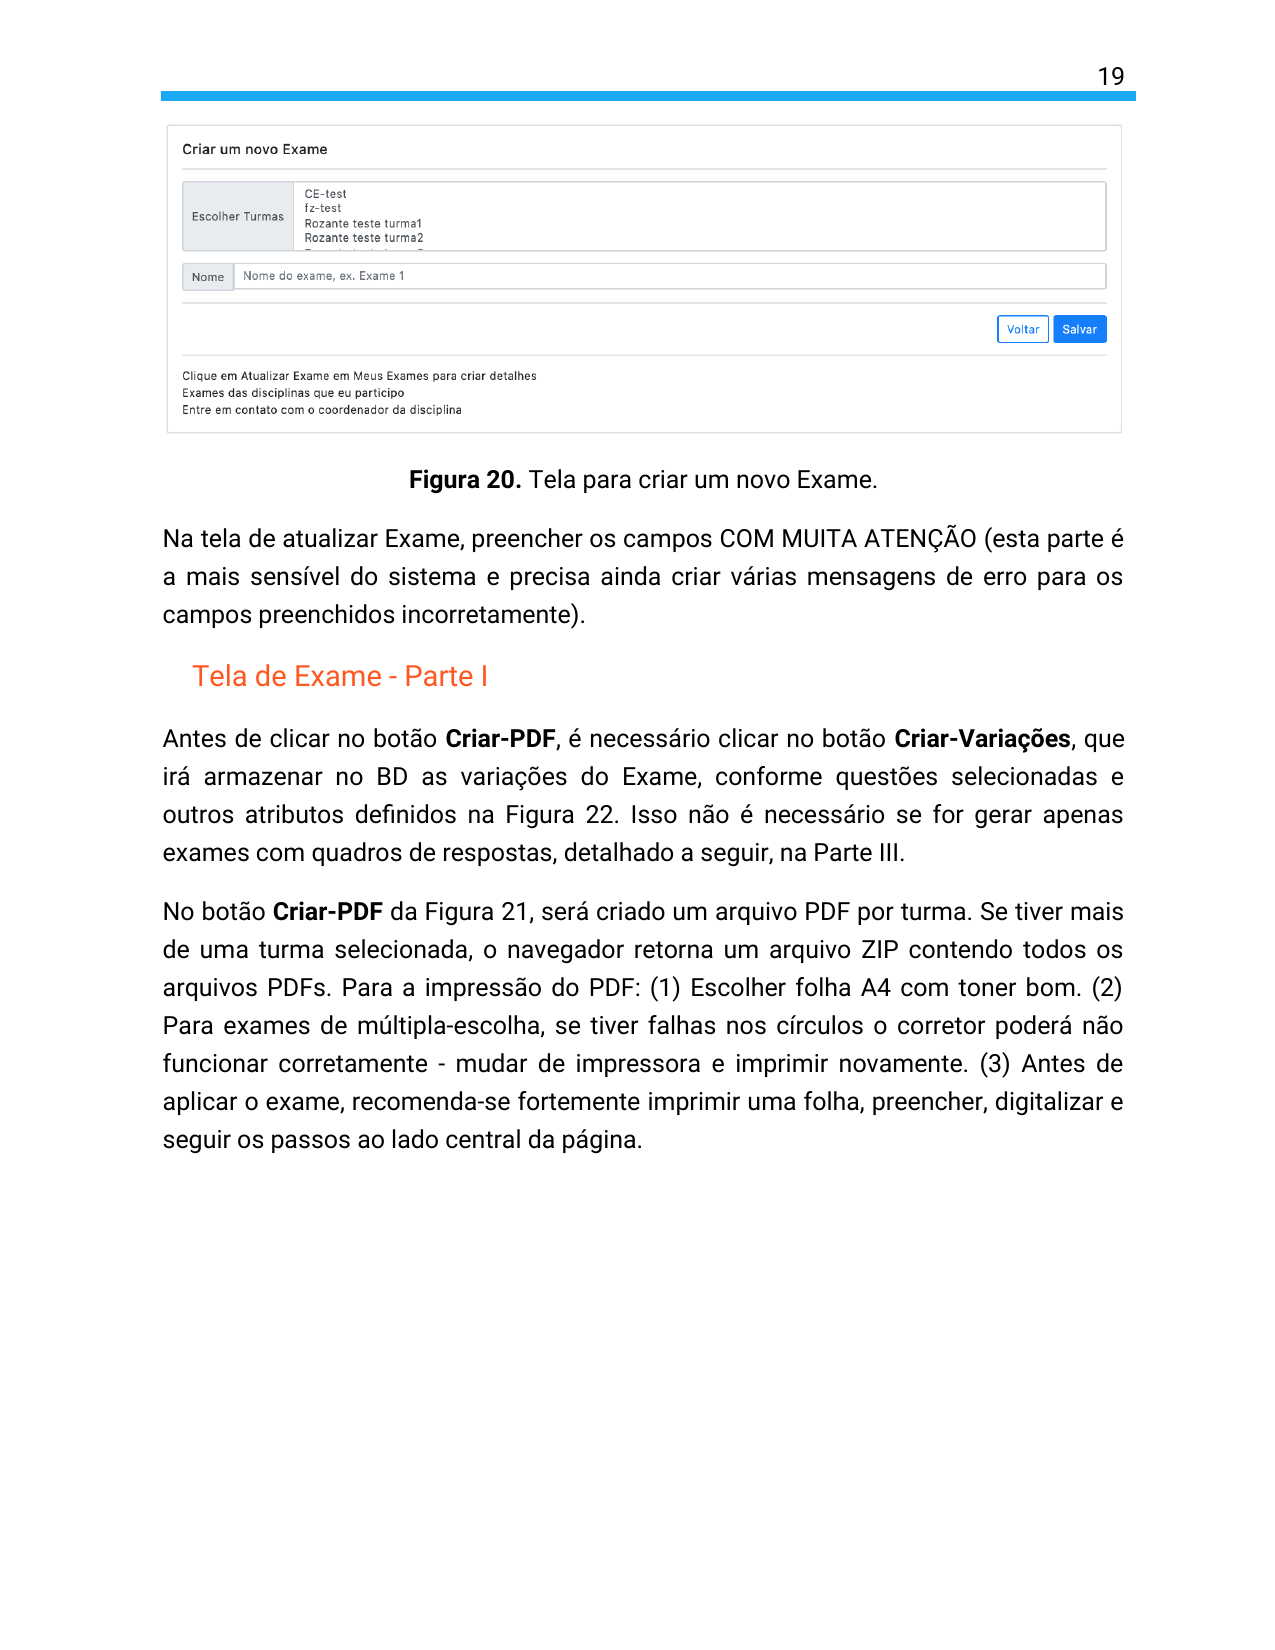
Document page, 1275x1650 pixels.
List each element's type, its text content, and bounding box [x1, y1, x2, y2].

text Figura 20. Tela para criar um novo Exame. [162, 465, 1125, 494]
text Na tela de atualizar Exame, preencher os campos COM MUITA ATENÇÃO (esta parte é a mais sensível do sistema e precisa ainda criar várias mensagens de erro para os campos preenchidos incorretamente). [162, 524, 1125, 629]
picture [160, 91, 1136, 101]
text Antes de clicar no botão Criar-PDF, é necessário clicar no botão Criar-Variações, que irá armazenar no BD as variações do Exame, conforme questões selecionadas e outros atributos definidos na Figura 22. Isso não é necessário se for gerar apenas exames com quadros de respostas, detalhado a seguir, na Parte III. [162, 724, 1125, 867]
text No botão Criar-PDF da Figura 21, será criado um arquivo PDF por turma. Se tiver mais de uma turma selecionada, o navegador retorna um arquivo ZIP contendo todos os arquivos PDFs. Para a impressão do PDF: (1) Escolher folha A4 com toner bom. (2) Para exames de múltipla-escolha, se tiver falhas nos círculos o corretor poderá não funcionar corretamente - mudar de impressora e imprimir novamente. (3) Antes de aplicar o exame, recomenda-se fortemente imprimir uma folha, preencher, digitalizar e seguir os passos ao lado central da página. [162, 897, 1125, 1154]
subtitle Tela de Exame - Parte I [162, 659, 1125, 693]
picture [162, 121, 1125, 436]
